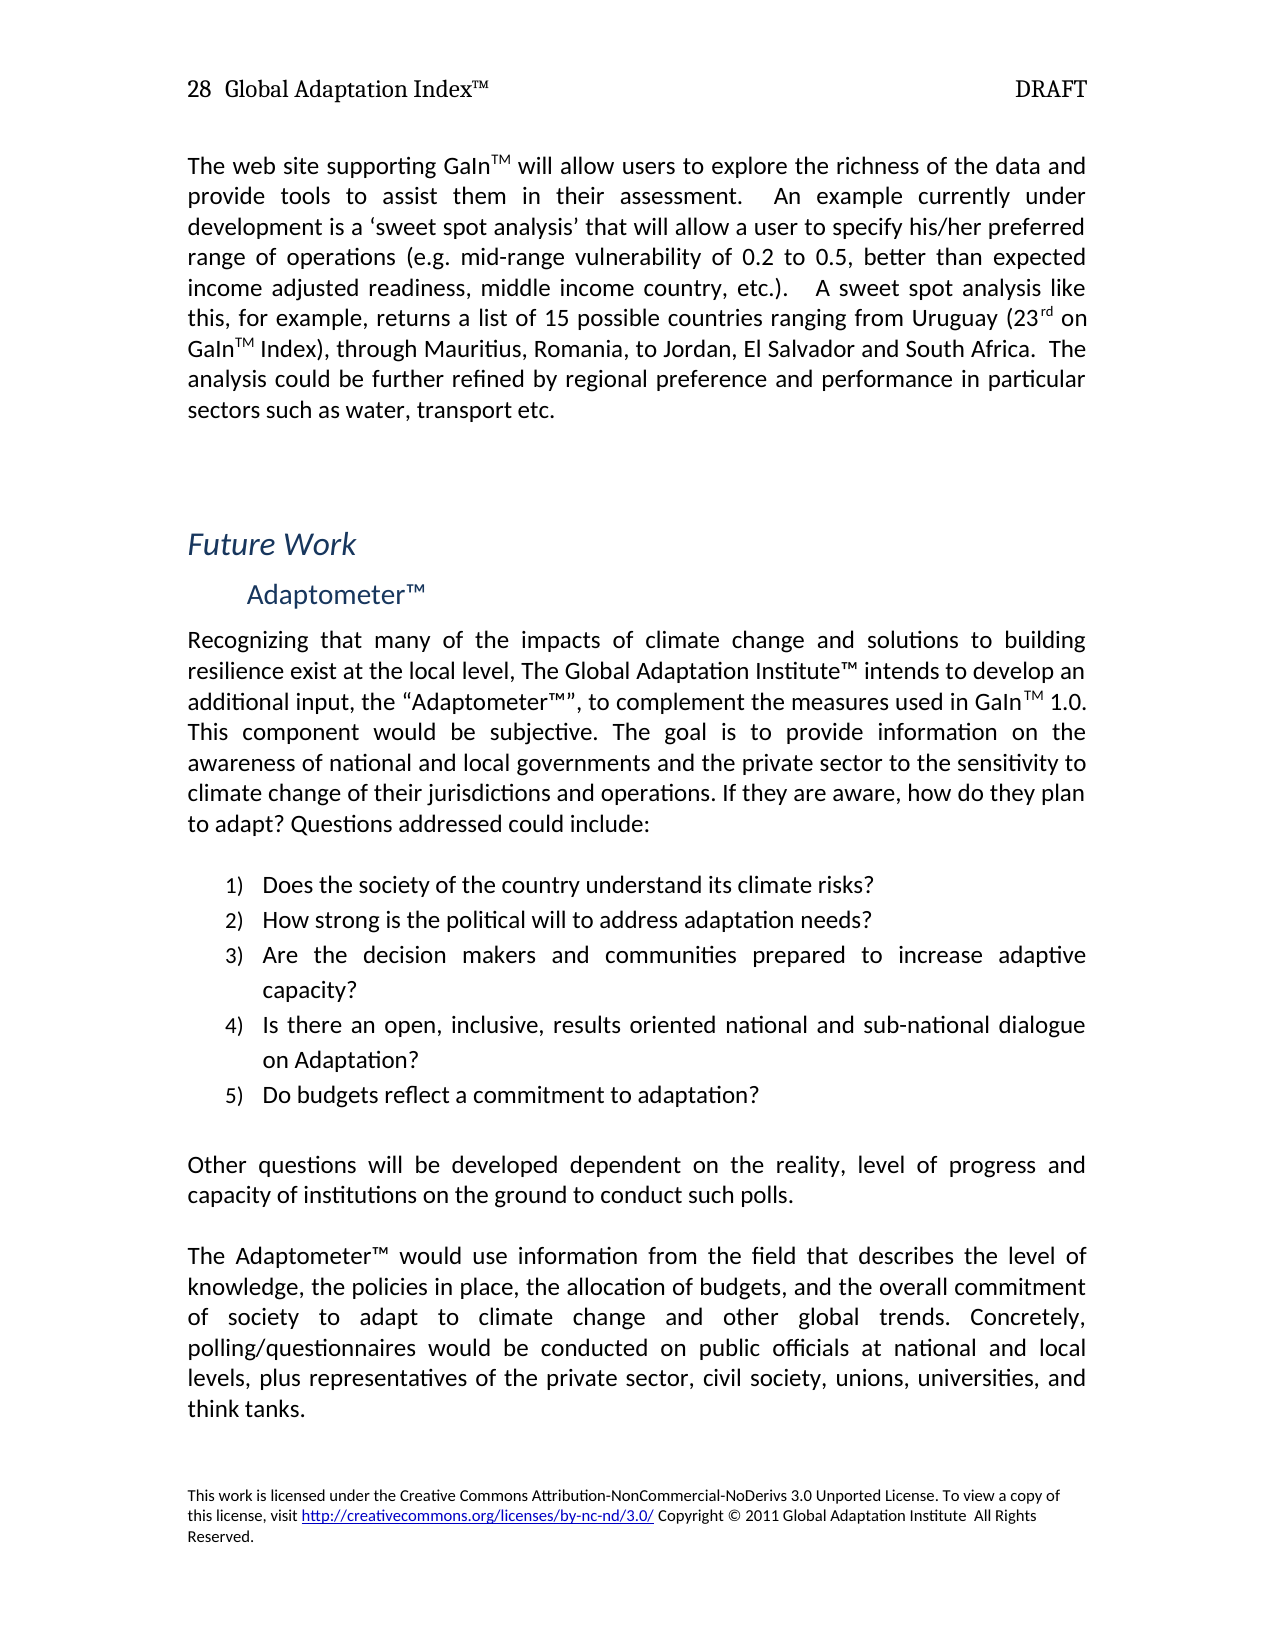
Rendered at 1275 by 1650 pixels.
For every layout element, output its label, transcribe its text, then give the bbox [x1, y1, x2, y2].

list Do budgets reflect a commitment to adaptation? [225, 1079, 1087, 1109]
text The web site supporting GaInTM will allow users to explore the richness of the data and provide tools to assist them in their assessment. An example currently under development is a ‘sweet spot analysis’ that will allow a user to specify his/her preferred range of operations (e.g. mid-range vulnerability of 0.2 to 0.5, better than expected income adjusted readiness, middle income country, etc.). A sweet spot analysis like this, for example, returns a list of 15 possible countries ranging from Uruguay (23rd on GaInTM Index), through Mauritius, Romania, to Jordan, El Salvador and South Africa. The analysis could be further refined by regional preference and performance in particular sectors such as water, transport etc. [187, 150, 1087, 425]
text Recognizing that many of the impacts of climate change and solutions to building resilience exist at the local level, The Global Adaptation Institute™ intends to develop an additional input, the “Adaptometer™”, to complement the measures used in GaInTM 1.0. This component would be subjective. The goal is to provide information on the awareness of national and local governments and the private sector to the sensitivity to climate change of their jurisdictions and operations. If they are aware, how do they plan to adapt? Questions addressed could include: [187, 624, 1087, 838]
list How strong is the political will to address adaptation needs? [225, 904, 1087, 934]
list Does the society of the country understand its climate risks? [225, 869, 1087, 899]
list Is there an open, inclusive, results oriented national and sub-national dialogue on Adaptation? [225, 1009, 1087, 1074]
subtitle Future Work [187, 523, 1087, 564]
text The Adaptometer™ would use information from the field that describes the level of knowledge, the policies in place, the allocation of budgets, and the overall commitment of society to adapt to climate change and other global trends. Concretely, polling/questionnaires would be conducted on public officials at national and local levels, plus representatives of the private sector, civil society, unions, universities, and think tanks. [187, 1240, 1087, 1423]
subtitle Adaptometer™ [247, 576, 1087, 612]
list Are the decision makers and communities prepared to increase adaptive capacity? [225, 939, 1087, 1004]
text Other questions will be developed dependent on the reality, level of progress and capacity of institutions on the ground to conduct such polls. [187, 1149, 1087, 1210]
